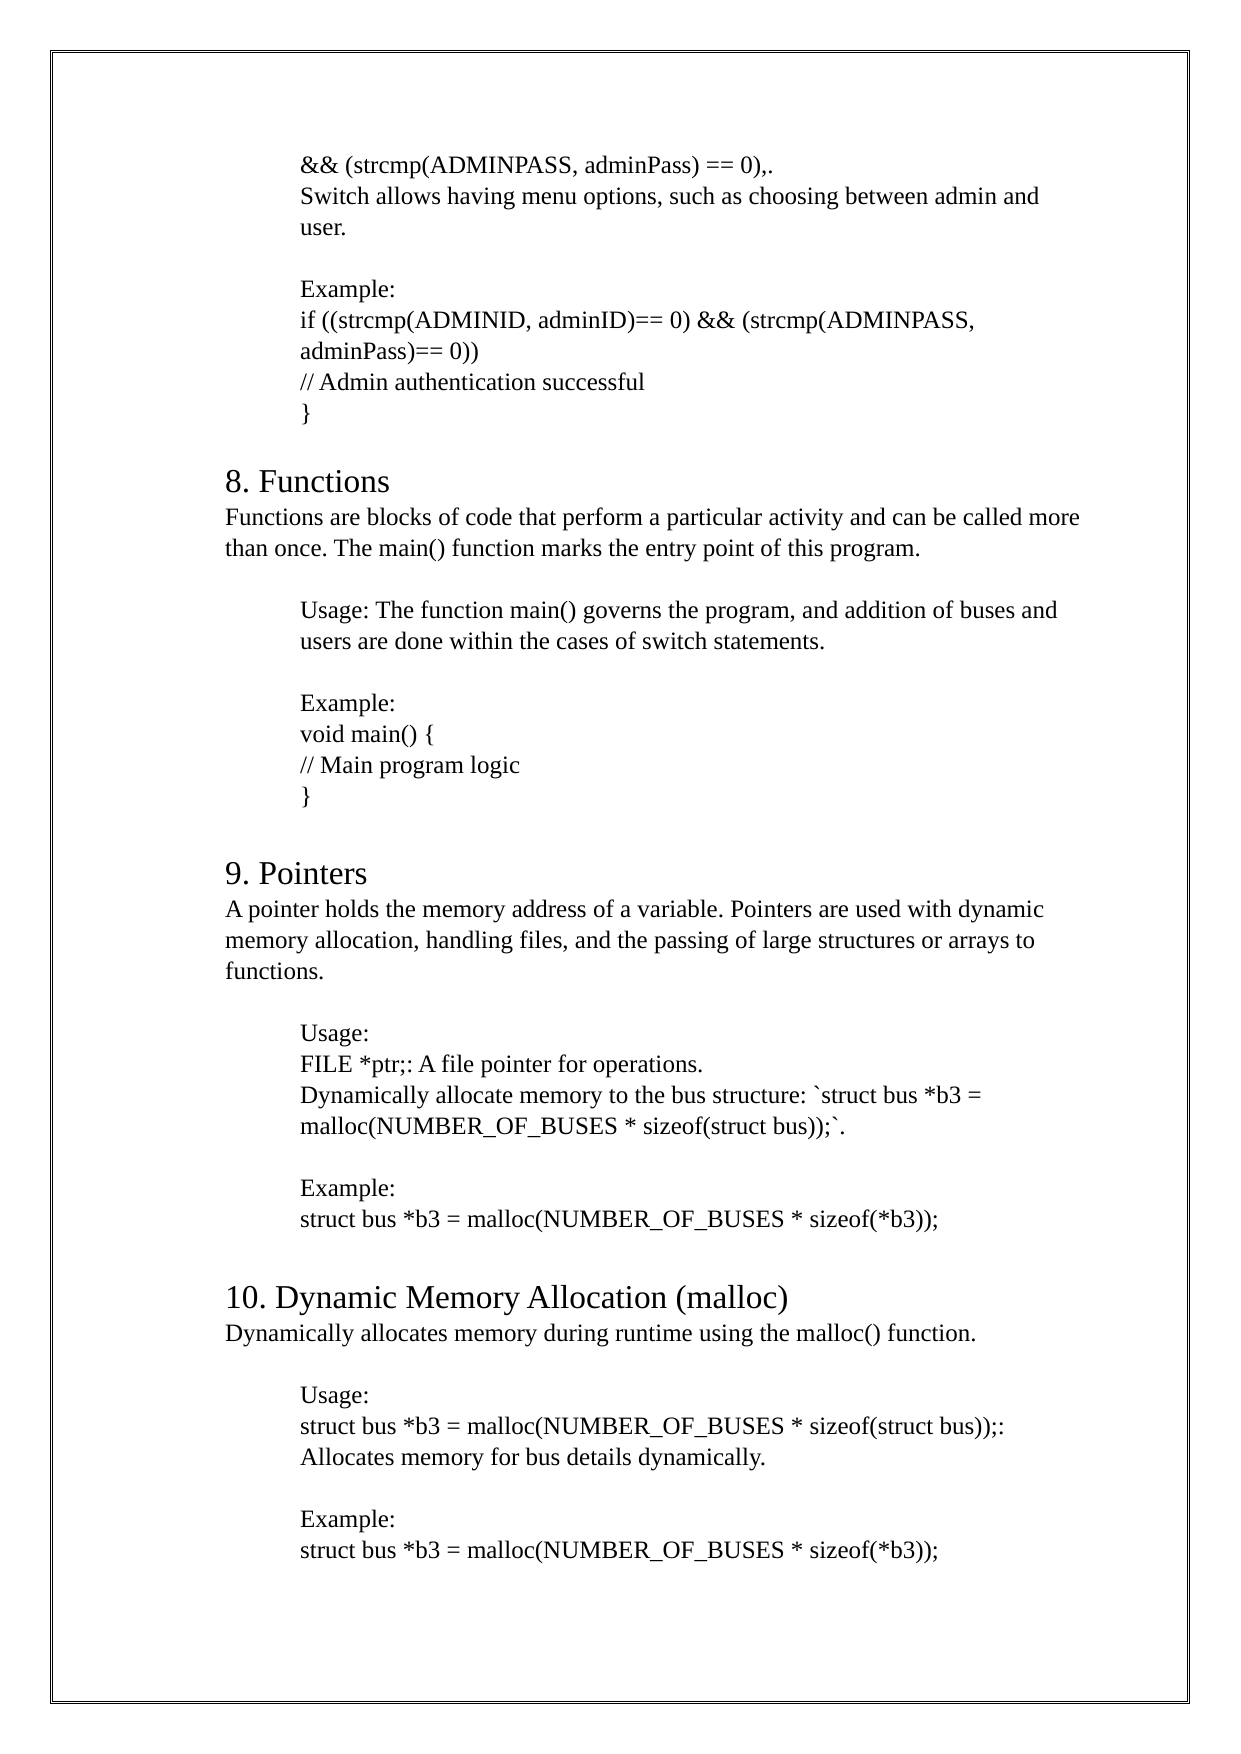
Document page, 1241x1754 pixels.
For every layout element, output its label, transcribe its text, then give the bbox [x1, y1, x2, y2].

list 9. Pointers A pointer holds the memory address of a variable. Pointers are used with dynamic memory allocation, handling files, and the passing of large structures or arrays to functions. [225, 812, 1090, 985]
list Usage: The function main() governs the program, and addition of buses and users are done within the cases of switch statements. [300, 564, 1090, 655]
list 10. Dynamic Memory Allocation (malloc) Dynamically allocates memory during runtime using the malloc() function. [225, 1236, 1090, 1346]
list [300, 150, 1090, 241]
list Example: if ((strcmp(ADMINID, adminID)== 0) && (strcmp(ADMINPASS, adminPass)== 0)) // Admin authentication successful } [300, 243, 1090, 427]
list Usage: FILE *ptr;: A file pointer for operations. Dynamically allocate memory to the bus structure: `struct bus *b3 = malloc(NUMBER_OF_BUSES * sizeof(struct bus));`. [300, 987, 1090, 1140]
list Example: struct bus *b3 = malloc(NUMBER_OF_BUSES * sizeof(*b3)); [300, 1142, 1090, 1233]
list 8. Functions Functions are blocks of code that perform a particular activity and can be called more than once. The main() function marks the entry point of this program. [225, 429, 1090, 562]
list Usage: struct bus *b3 = malloc(NUMBER_OF_BUSES * sizeof(struct bus));: Allocates memory for bus details dynamically. [300, 1349, 1090, 1471]
list Example: struct bus *b3 = malloc(NUMBER_OF_BUSES * sizeof(*b3)); [300, 1473, 1090, 1594]
list Example: void main() { // Main program logic } [300, 657, 1090, 810]
